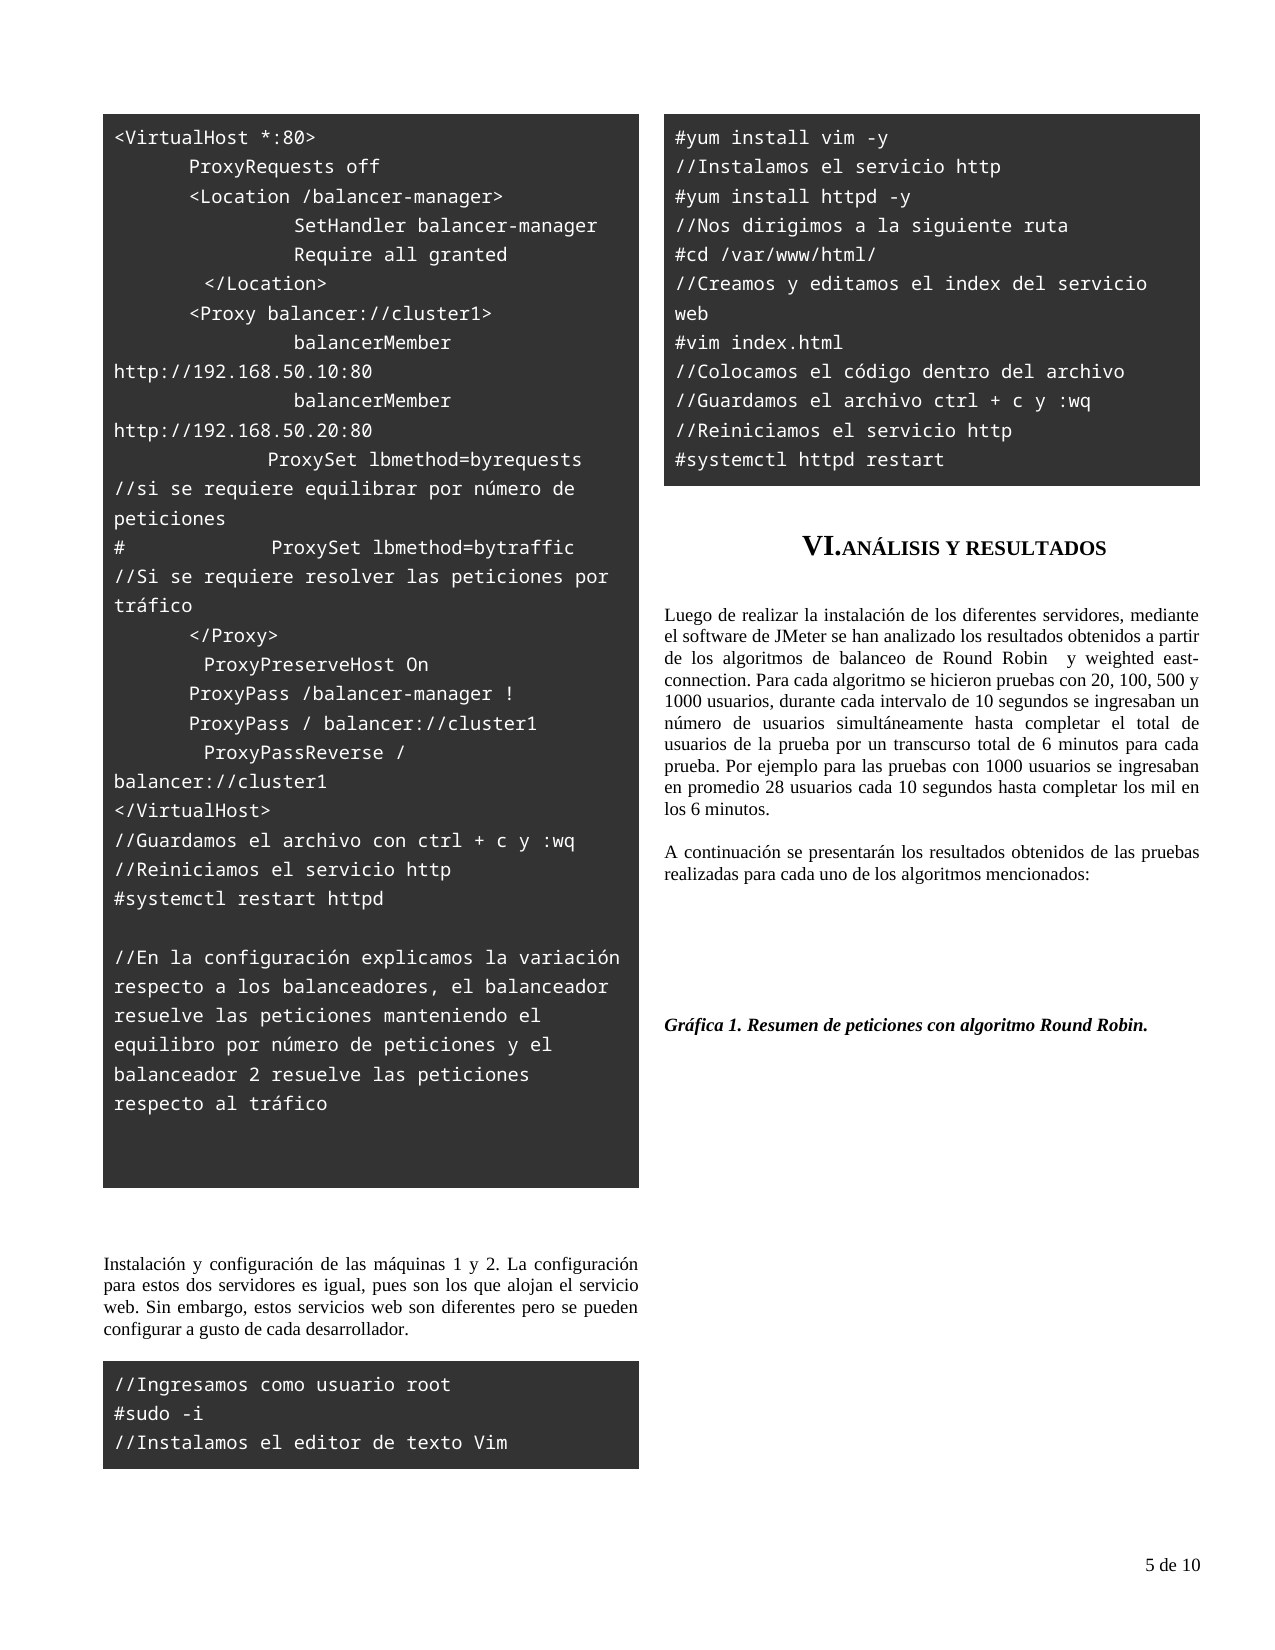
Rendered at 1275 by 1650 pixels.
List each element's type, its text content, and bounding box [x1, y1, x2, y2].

text Luego de realizar la instalación de los diferentes servidores, mediante el software de JMeter se han analizado los resultados obtenidos a partir de los algoritmos de balanceo de Round Robin y weighted east-connection. Para cada algoritmo se hicieron pruebas con 20, 100, 500 y 1000 usuarios, durante cada intervalo de 10 segundos se ingresaban un número de usuarios simultáneamente hasta completar el total de usuarios de la prueba por un transcurso total de 6 minutos para cada prueba. Por ejemplo para las pruebas con 1000 usuarios se ingresaban en promedio 28 usuarios cada 10 segundos hasta completar los mil en los 6 minutos. [664, 604, 1200, 819]
text Gráfica 1. Resumen de peticiones con algoritmo Round Robin. [664, 1013, 1200, 1035]
text A continuación se presentarán los resultados obtenidos de las pruebas realizadas para cada uno de los algoritmos mencionados: [664, 841, 1200, 884]
subtitle ANÁLISIS Y RESULTADOS [708, 528, 1200, 561]
text Instalación y configuración de las máquinas 1 y 2. La configuración para estos dos servidores es igual, pues son los que alojan el servicio web. Sin embargo, estos servicios web son diferentes pero se pueden configurar a gusto de cada desarrollador. [103, 1253, 639, 1339]
